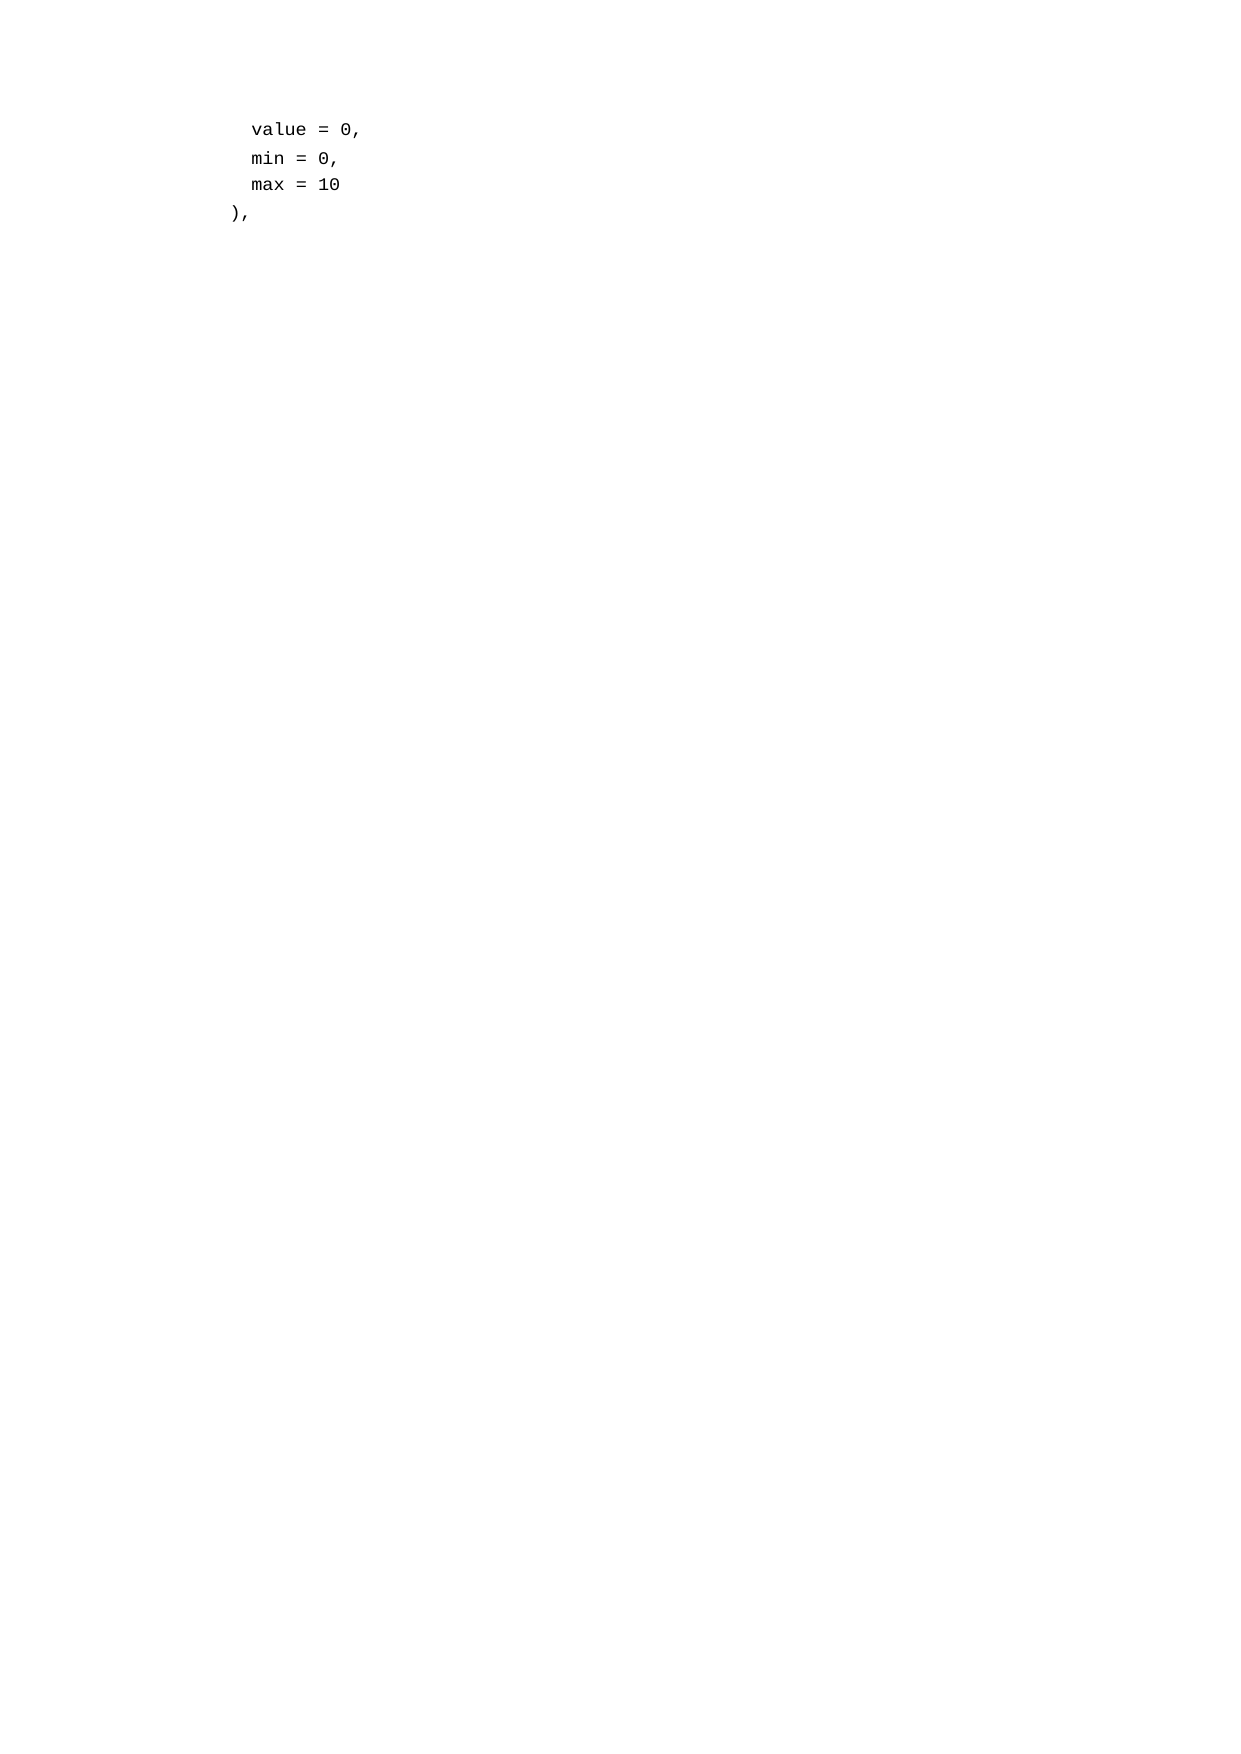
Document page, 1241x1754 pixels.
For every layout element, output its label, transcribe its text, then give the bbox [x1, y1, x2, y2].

text max = 10 [251, 176, 1107, 196]
text ), [229, 203, 1107, 223]
text min = 0, [251, 148, 1107, 168]
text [251, 121, 784, 141]
